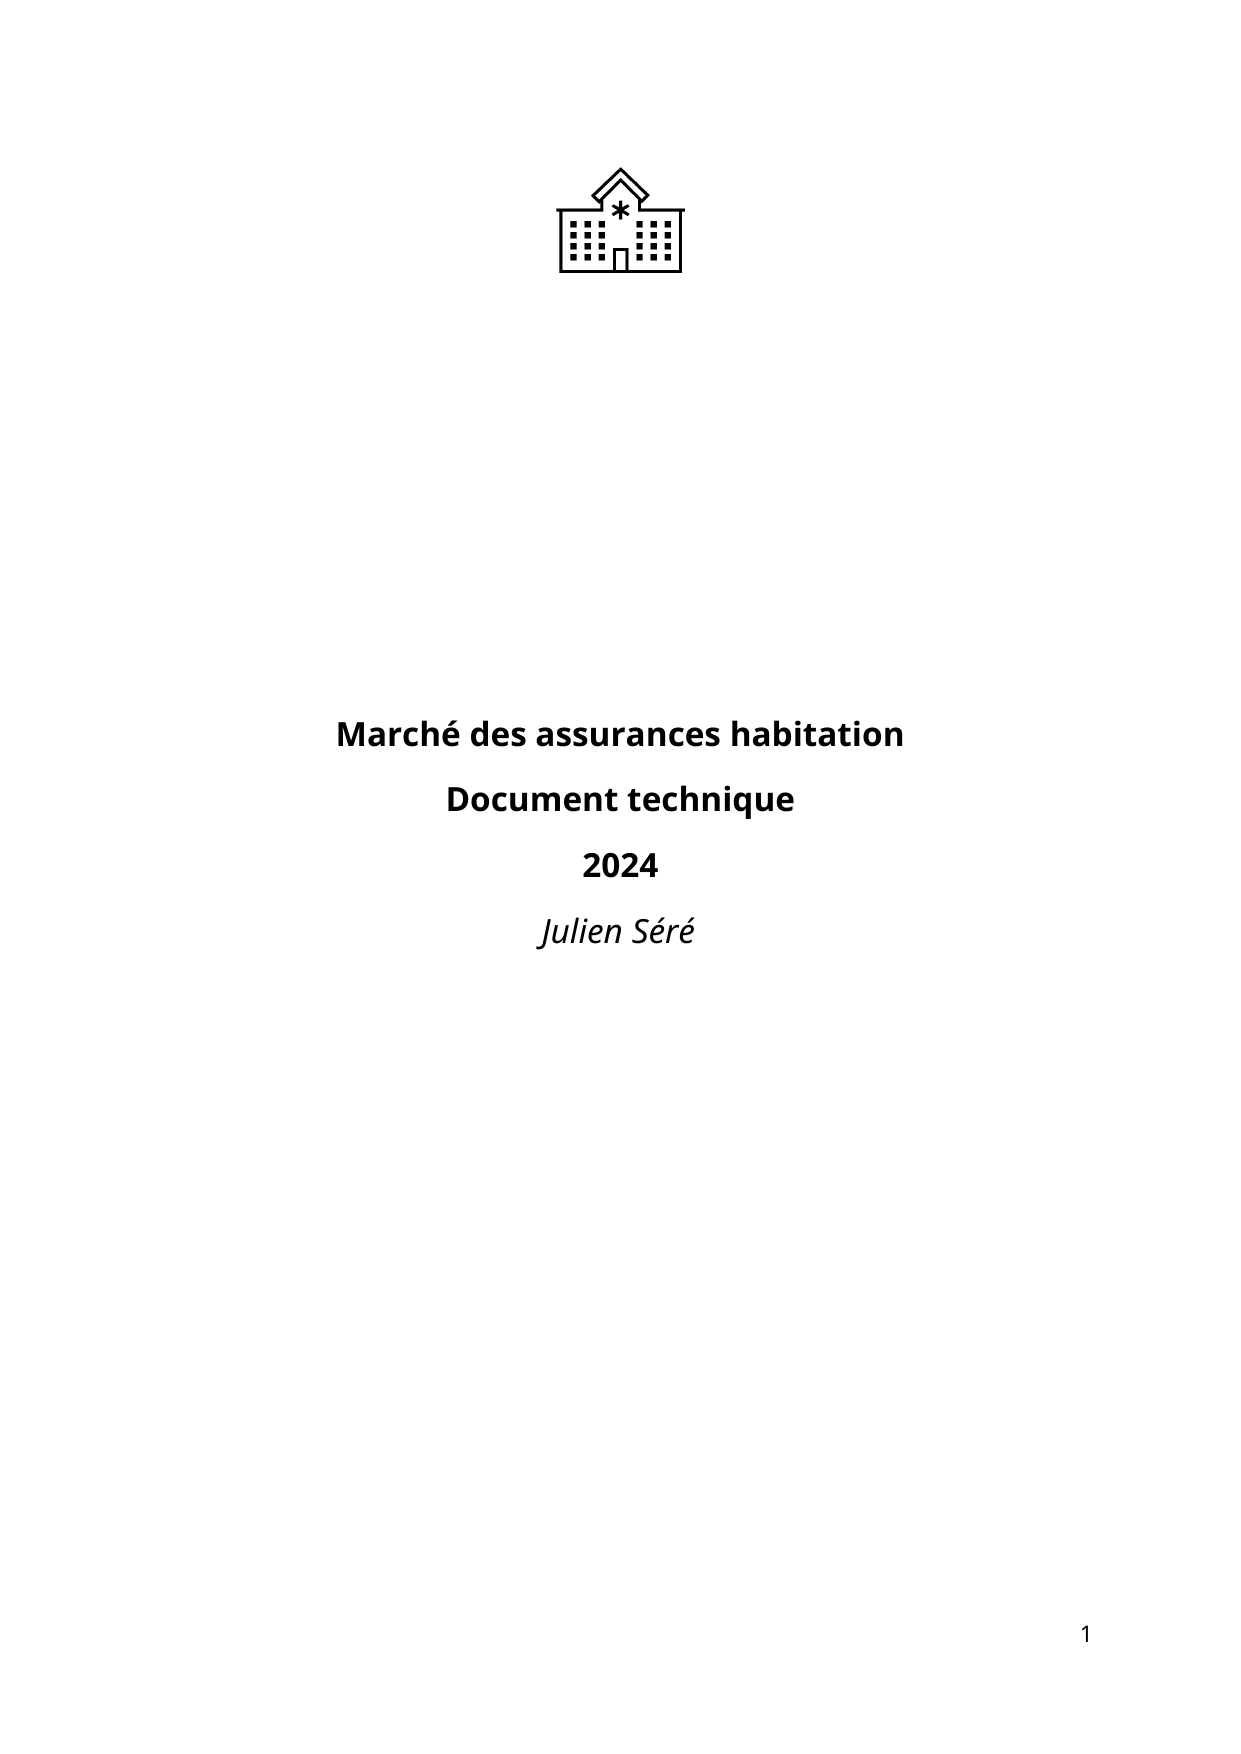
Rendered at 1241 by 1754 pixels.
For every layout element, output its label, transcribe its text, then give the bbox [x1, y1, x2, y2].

text Julien Séré [148, 907, 1093, 953]
text Document technique [148, 776, 1093, 822]
text Marché des assurances habitation [148, 711, 1093, 756]
picture [545, 147, 695, 298]
text 2024 [148, 842, 1093, 887]
